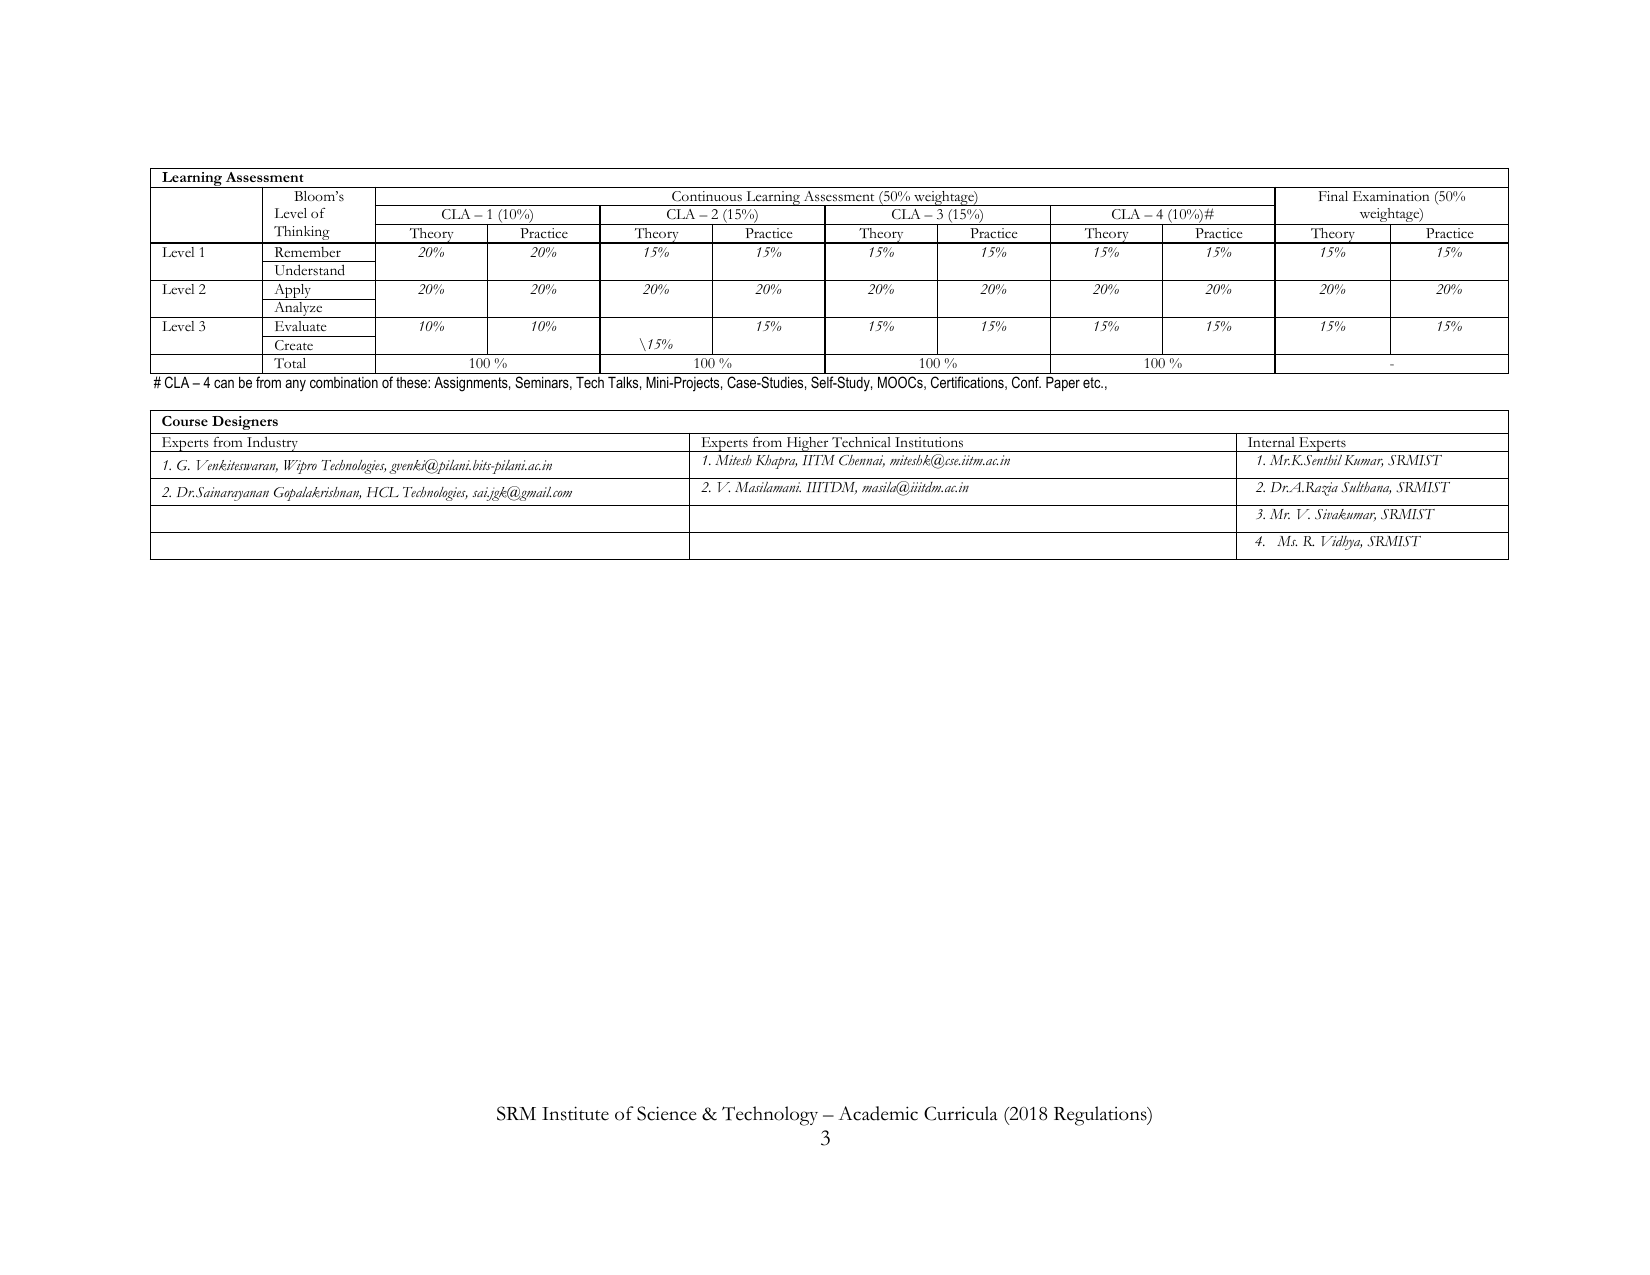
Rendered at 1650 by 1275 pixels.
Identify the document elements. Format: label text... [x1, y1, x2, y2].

table_cell 20% [1051, 281, 1162, 317]
table_cell Understand [263, 262, 375, 280]
table_cell 20% [1163, 281, 1274, 317]
table_cell CLA – 4 (10%)# [1051, 206, 1274, 224]
table_cell 10% [376, 318, 487, 354]
table_cell Level 3 [151, 318, 262, 354]
table_header Course Designers [151, 411, 435, 433]
table_cell Practice [713, 225, 824, 242]
table_cell Theory [826, 225, 937, 242]
table_header [1015, 411, 1102, 433]
table_cell 15% [601, 244, 712, 280]
table_cell 15% [1276, 244, 1390, 280]
table_cell 15% [713, 244, 824, 280]
table_cell 10% [488, 318, 599, 354]
table_cell 20% [488, 244, 599, 280]
table_cell Remember [263, 244, 375, 261]
table_cell Practice [938, 225, 1050, 242]
table_cell Continuous Learning Assessment (50% weightage) [376, 188, 1274, 205]
table_header [1102, 411, 1508, 433]
table_cell Bloom’s Level of Thinking [263, 188, 375, 242]
table_cell Evaluate [263, 318, 375, 336]
table_cell Analyze [263, 300, 375, 317]
table_cell 15% [1163, 318, 1274, 354]
table_cell Experts from Industry [151, 434, 689, 451]
table_cell 2. Dr.Sainarayanan Gopalakrishnan, HCL Technologies, sai.jgk@gmail.com [151, 479, 689, 505]
table_cell 1. Mr.K.Senthil Kumar, SRMIST [1237, 452, 1508, 478]
table_cell 15% [938, 244, 1050, 280]
table_cell 1. Mitesh Khapra, IITM Chennai, miteshk@cse.iitm.ac.in [690, 452, 1236, 478]
table_cell Practice [488, 225, 599, 242]
table_cell [151, 506, 689, 532]
table_cell 20% [376, 244, 487, 280]
table_cell \15% [601, 318, 712, 354]
table_cell 20% [488, 281, 599, 317]
table_cell Internal Experts [1237, 434, 1508, 451]
table_cell Theory [1051, 225, 1162, 242]
table_cell 2. V. Masilamani. IIITDM, masila@iiitdm.ac.in [690, 479, 1236, 505]
table_cell Practice [1163, 225, 1274, 242]
table_cell Apply [263, 281, 375, 298]
table_cell 100 % [826, 355, 1050, 373]
table_cell 100 % [1051, 355, 1274, 373]
table_cell [151, 188, 262, 242]
table_cell Theory [376, 225, 487, 242]
table_cell 15% [1391, 318, 1508, 354]
table_cell Practice [1391, 225, 1508, 242]
table_cell 15% [826, 244, 937, 280]
table_cell 15% [1163, 244, 1274, 280]
table_cell 20% [826, 281, 937, 317]
text # CLA – 4 can be from any combination of these: Assignments, Seminars, Tech Talks, Mini-Projects, Case-Studies, Self-Study, MOOCs, Certifications, Conf. Paper etc., [150, 374, 1500, 392]
table_cell 15% [1391, 244, 1508, 280]
table_cell CLA – 2 (15%) [601, 206, 824, 224]
table_cell Level 1 [151, 244, 262, 280]
table_cell - [1276, 355, 1508, 373]
table_cell [690, 506, 1236, 532]
table_cell 3. Mr. V. Sivakumar, SRMIST [1237, 506, 1508, 532]
table_cell 15% [713, 318, 824, 354]
table_cell 20% [601, 281, 712, 317]
table_cell 20% [1276, 281, 1390, 317]
table_cell [690, 533, 1236, 559]
table_cell 1. G. Venkiteswaran, Wipro Technologies, gvenki@pilani.bits-pilani.ac.in [151, 452, 689, 478]
table_header Learning Assessment [151, 169, 1508, 187]
table_cell 100 % [601, 355, 824, 373]
table_header [690, 411, 734, 433]
table_cell 2. Dr.A.Razia Sulthana, SRMIST [1237, 479, 1508, 505]
table_cell CLA – 1 (10%) [376, 206, 599, 224]
table_header [734, 411, 758, 433]
table_cell 15% [1051, 244, 1162, 280]
table_cell [151, 533, 689, 559]
table_cell 15% [1276, 318, 1390, 354]
table_cell 15% [826, 318, 937, 354]
table_cell Level 2 [151, 281, 262, 317]
table_cell 20% [376, 281, 487, 317]
table_header [758, 411, 1015, 433]
table_cell Final Examination (50% weightage) [1276, 188, 1508, 224]
table_cell 20% [938, 281, 1050, 317]
table_cell Experts from Higher Technical Institutions [690, 434, 1236, 451]
table_cell [151, 355, 262, 373]
table_cell 20% [713, 281, 824, 317]
table_cell 100 % [376, 355, 599, 373]
table_header [435, 411, 689, 433]
table_cell 4. Ms. R. Vidhya, SRMIST [1237, 533, 1508, 559]
table_cell 15% [938, 318, 1050, 354]
table_cell Theory [1276, 225, 1390, 242]
table_cell Create [263, 337, 375, 354]
table_cell 15% [1051, 318, 1162, 354]
table_cell 20% [1391, 281, 1508, 317]
table_cell CLA – 3 (15%) [826, 206, 1050, 224]
table_cell Theory [601, 225, 712, 242]
table_cell Total [263, 355, 375, 373]
